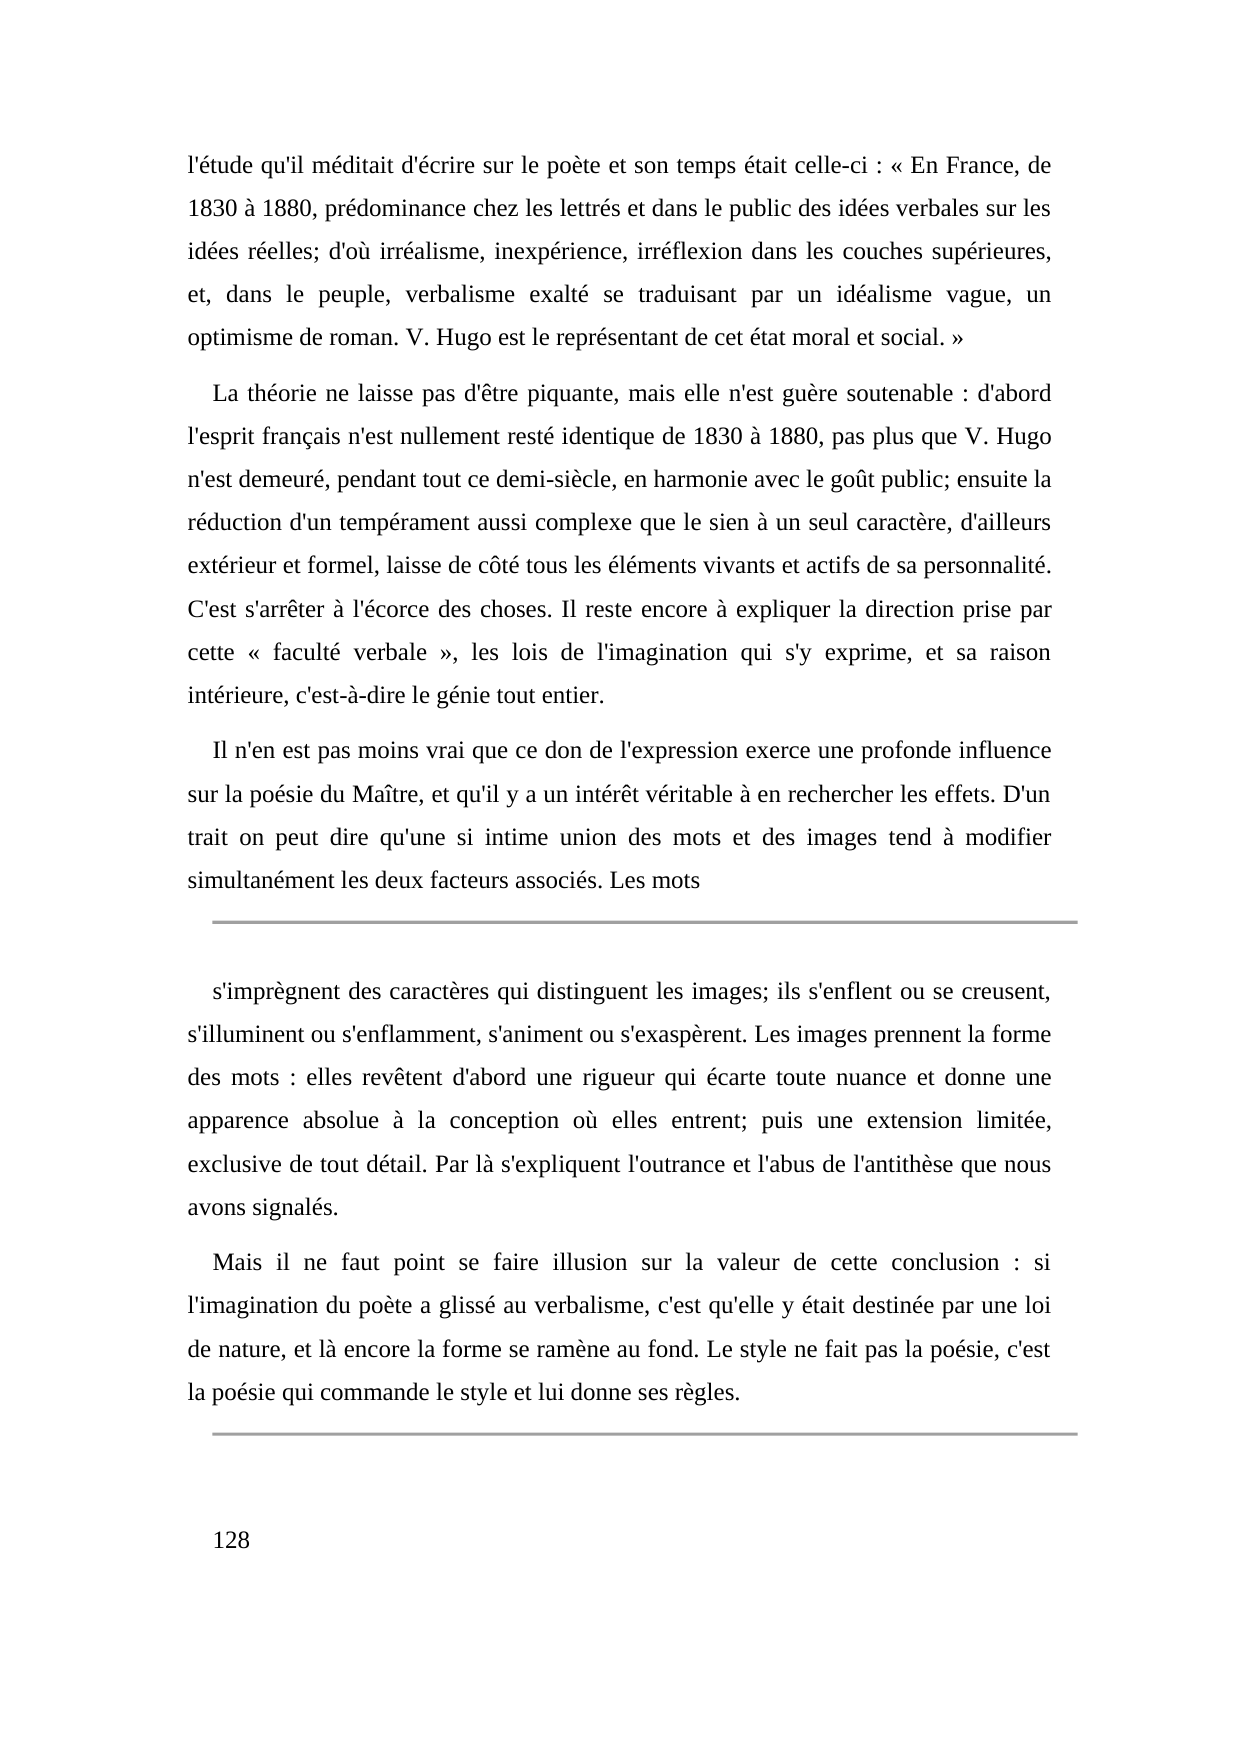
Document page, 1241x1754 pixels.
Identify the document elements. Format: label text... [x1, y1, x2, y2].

text Mais il ne faut point se faire illusion sur la valeur de cette conclusion : si l'imagination du poète a glissé au verbalisme, c'est qu'elle y était destinée par une loi de nature, et là encore la forme se ramène au fond. Le style ne fait pas la poésie, c'est la poésie qui commande le style et lui donne ses règles. [187, 1247, 1053, 1406]
text s'imprègnent des caractères qui distinguent les images; ils s'enflent ou se creusent, s'illuminent ou s'enflamment, s'animent ou s'exaspèrent. Les images prennent la forme des mots : elles revêtent d'abord une rigueur qui écarte toute nuance et donne une apparence absolue à la conception où elles entrent; puis une extension limitée, exclusive de tout détail. Par là s'expliquent l'outrance et l'abus de l'antithèse que nous avons signalés. [187, 976, 1053, 1221]
text La théorie ne laisse pas d'être piquante, mais elle n'est guère soutenable : d'abord l'esprit français n'est nullement resté identique de 1830 à 1880, pas plus que V. Hugo n'est demeuré, pendant tout ce demi-siècle, en harmonie avec le goût public; ensuite la réduction d'un tempérament aussi complexe que le sien à un seul caractère, d'ailleurs extérieur et formel, laisse de côté tous les éléments vivants et actifs de sa personnalité. C'est s'arrêter à l'écorce des choses. Il reste encore à expliquer la direction prise par cette « faculté verbale », les lois de l'imagination qui s'y exprime, et sa raison intérieure, c'est-à-dire le génie tout entier. [187, 378, 1053, 709]
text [187, 150, 1053, 351]
text Il n'en est pas moins vrai que ce don de l'expression exerce une profonde influence sur la poésie du Maître, et qu'il y a un intérêt véritable à en rechercher les effets. D'un trait on peut dire qu'une si intime union des mots et des images tend à modifier simultanément les deux facteurs associés. Les mots [187, 736, 1053, 894]
